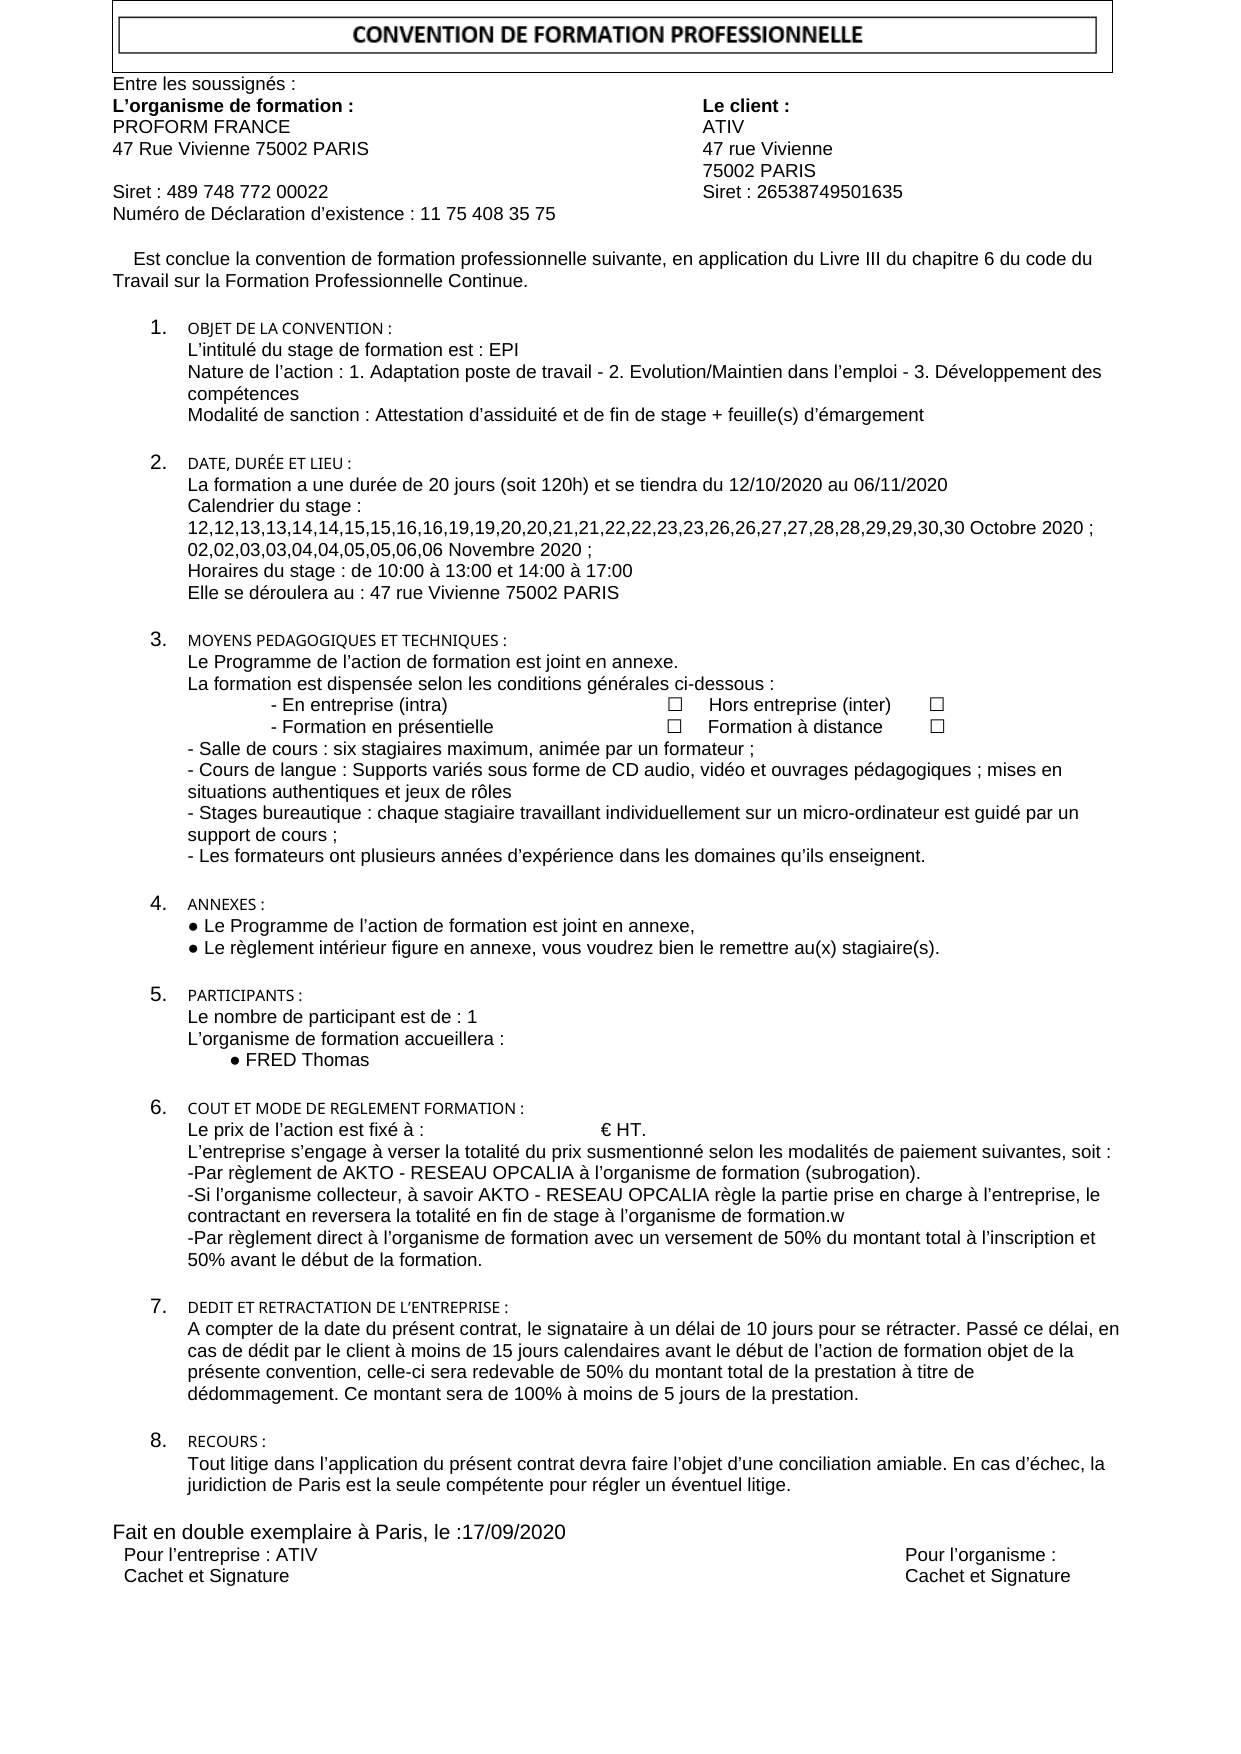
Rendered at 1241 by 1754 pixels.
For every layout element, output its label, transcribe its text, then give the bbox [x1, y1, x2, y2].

text Est conclue la convention de formation professionnelle suivante, en application du Livre III du chapitre 6 du code du Travail sur la Formation Professionnelle Continue. [112, 248, 1128, 291]
text Siret : 489 748 772 00022 Siret : 26538749501635 [112, 181, 1128, 202]
table_cell Cachet et Signature [894, 1565, 1154, 1587]
list RECOURS :Tout litige dans l’application du présent contrat devra faire l’objet d’une conciliation amiable. En cas d’échec, la juridiction de Paris est la seule compétente pour régler un éventuel litige. [150, 1428, 1128, 1496]
text Numéro de Déclaration d’existence : 11 75 408 35 75 [112, 202, 1128, 224]
list MOYENS PEDAGOGIQUES ET TECHNIQUES :Le Programme de l’action de formation est joint en annexe.La formation est dispensée selon les conditions générales ci-dessous : - En entreprise (intra) ☐ Hors entreprise (inter) ☐ - Formation en présentielle ☐ Formation à distance ☐- Salle de cours : six stagiaires maximum, animée par un formateur ;- Cours de langue : Supports variés sous forme de CD audio, vidéo et ouvrages pédagogiques ; mises en situations authentiques et jeux de rôles- Stages bureautique : chaque stagiaire travaillant individuellement sur un micro-ordinateur est guidé par un support de cours ;- Les formateurs ont plusieurs années d’expérience dans les domaines qu’ils enseignent. [150, 627, 1128, 867]
picture [113, 1, 1112, 72]
text PROFORM FRANCE ATIV [112, 116, 1128, 138]
list DATE, DURÉE ET LIEU :La formation a une durée de 20 jours (soit 120h) et se tiendra du 12/10/2020 au 06/11/2020Calendrier du stage : 12,12,13,13,14,14,15,15,16,16,19,19,20,20,21,21,22,22,23,23,26,26,27,27,28,28,29,29,30,30 Octobre 2020 ; 02,02,03,03,04,04,05,05,06,06 Novembre 2020 ; Horaires du stage : de 10:00 à 13:00 et 14:00 à 17:00 Elle se déroulera au : 47 rue Vivienne 75002 PARIS [150, 449, 1128, 603]
list OBJET DE LA CONVENTION :L’intitulé du stage de formation est : EPINature de l’action : 1. Adaptation poste de travail - 2. Evolution/Maintien dans l’emploi - 3. Développement des compétencesModalité de sanction : Attestation d’assiduité et de fin de stage + feuille(s) d’émargement [150, 315, 1128, 426]
table_header Pour l’entreprise : ATIV [113, 1544, 894, 1565]
table_cell Cachet et Signature [113, 1565, 894, 1587]
list PARTICIPANTS :Le nombre de participant est de : 1L’organisme de formation accueillera : ● FRED Thomas [150, 982, 1128, 1071]
list ANNEXES :● Le Programme de l’action de formation est joint en annexe,● Le règlement intérieur figure en annexe, vous voudrez bien le remettre au(x) stagiaire(s). [150, 891, 1128, 958]
text Fait en double exemplaire à Paris, le :17/09/2020 [112, 1519, 1128, 1543]
text L’organisme de formation : Le client : [112, 95, 1128, 116]
list COUT ET MODE DE REGLEMENT FORMATION :Le prix de l’action est fixé à : € HT.L’entreprise s’engage à verser la totalité du prix susmentionné selon les modalités de paiement suivantes, soit :-Par règlement de AKTO - RESEAU OPCALIA à l’organisme de formation (subrogation).-Si l’organisme collecteur, à savoir AKTO - RESEAU OPCALIA règle la partie prise en charge à l’entreprise, le contractant en reversera la totalité en fin de stage à l’organisme de formation.w-Par règlement direct à l’organisme de formation avec un versement de 50% du montant total à l’inscription et 50% avant le début de la formation. [150, 1095, 1128, 1270]
table_header Pour l’organisme : [894, 1544, 1154, 1565]
list DEDIT ET RETRACTATION DE L’ENTREPRISE :A compter de la date du présent contrat, le signataire à un délai de 10 jours pour se rétracter. Passé ce délai, en cas de dédit par le client à moins de 15 jours calendaires avant le début de l’action de formation objet de la présente convention, celle-ci sera redevable de 50% du montant total de la prestation à titre de dédommagement. Ce montant sera de 100% à moins de 5 jours de la prestation. [150, 1294, 1128, 1404]
text Entre les soussignés : [112, 24, 1128, 95]
text 75002 PARIS [112, 159, 1128, 181]
text 47 Rue Vivienne 75002 PARIS 47 rue Vivienne [112, 138, 1128, 159]
